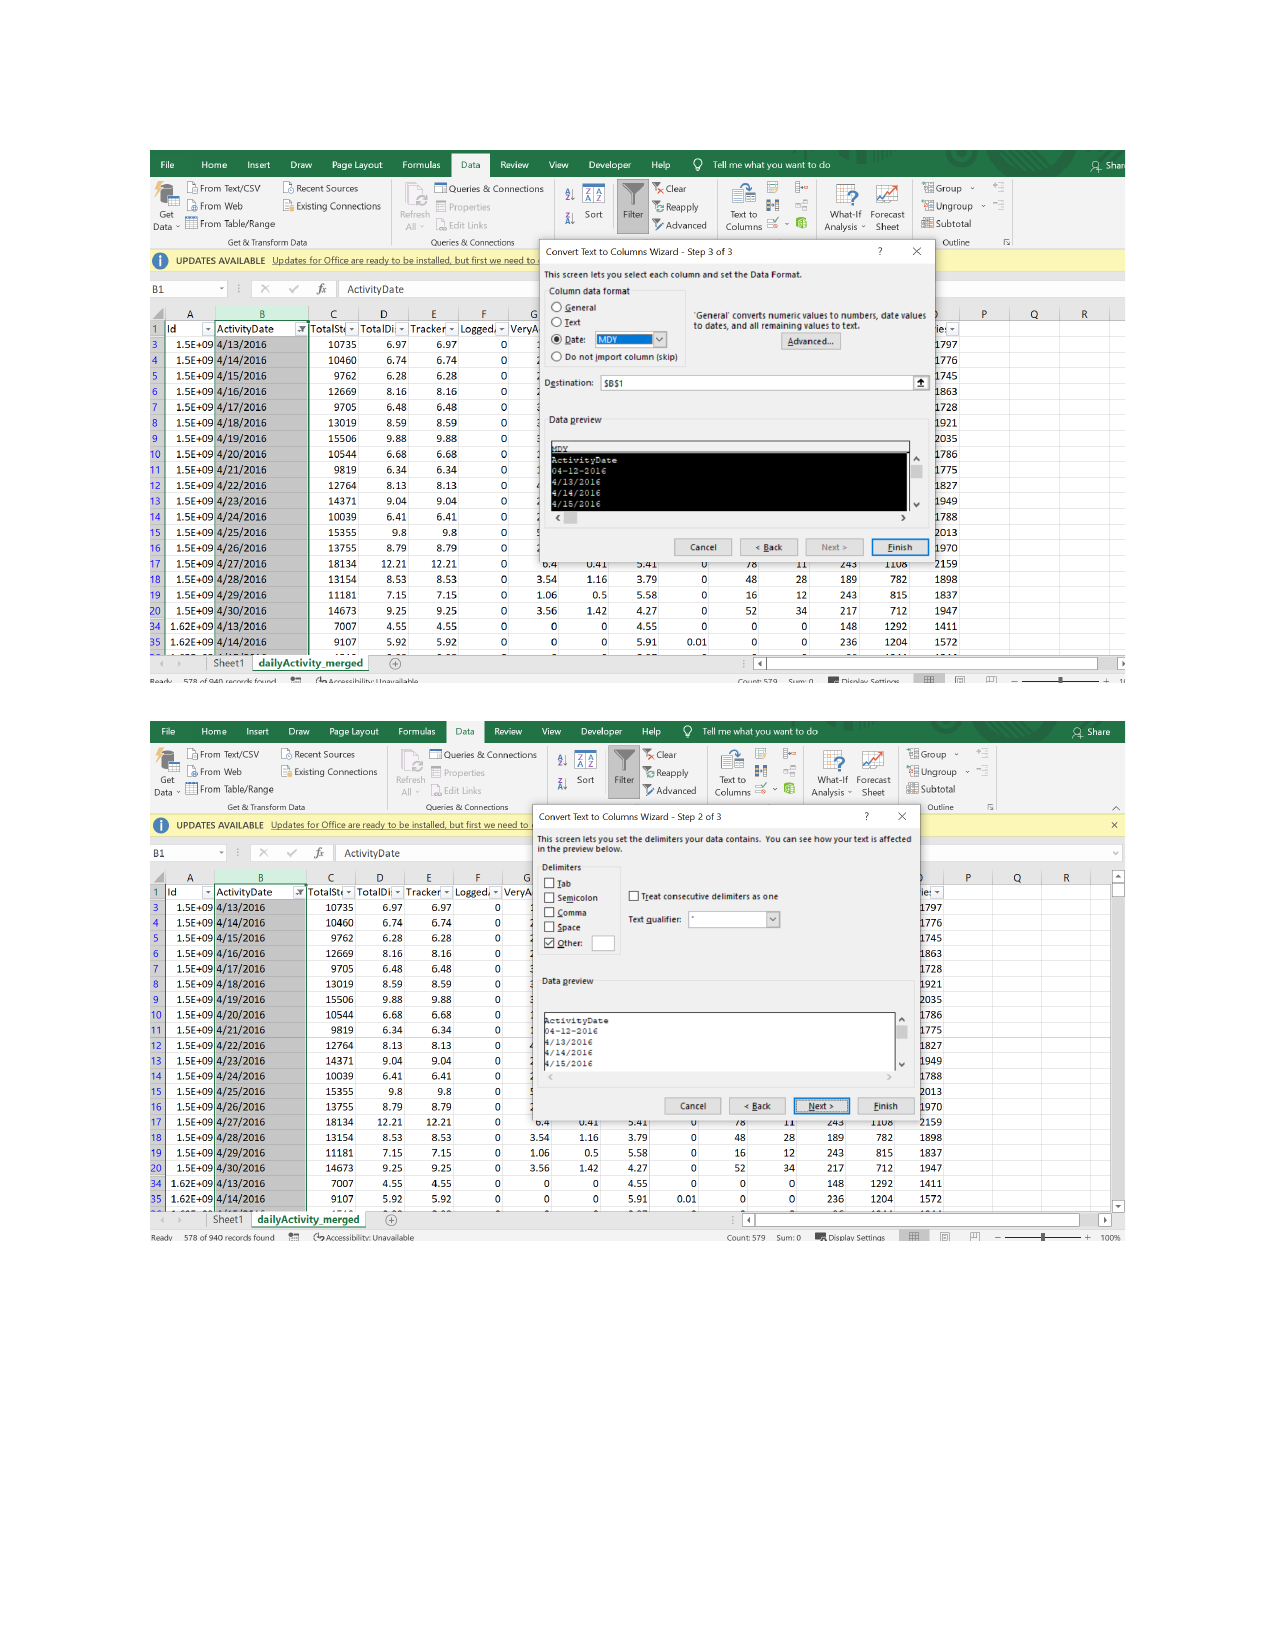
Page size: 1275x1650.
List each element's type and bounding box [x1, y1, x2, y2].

picture [150, 721, 1125, 1241]
picture [150, 150, 1125, 683]
